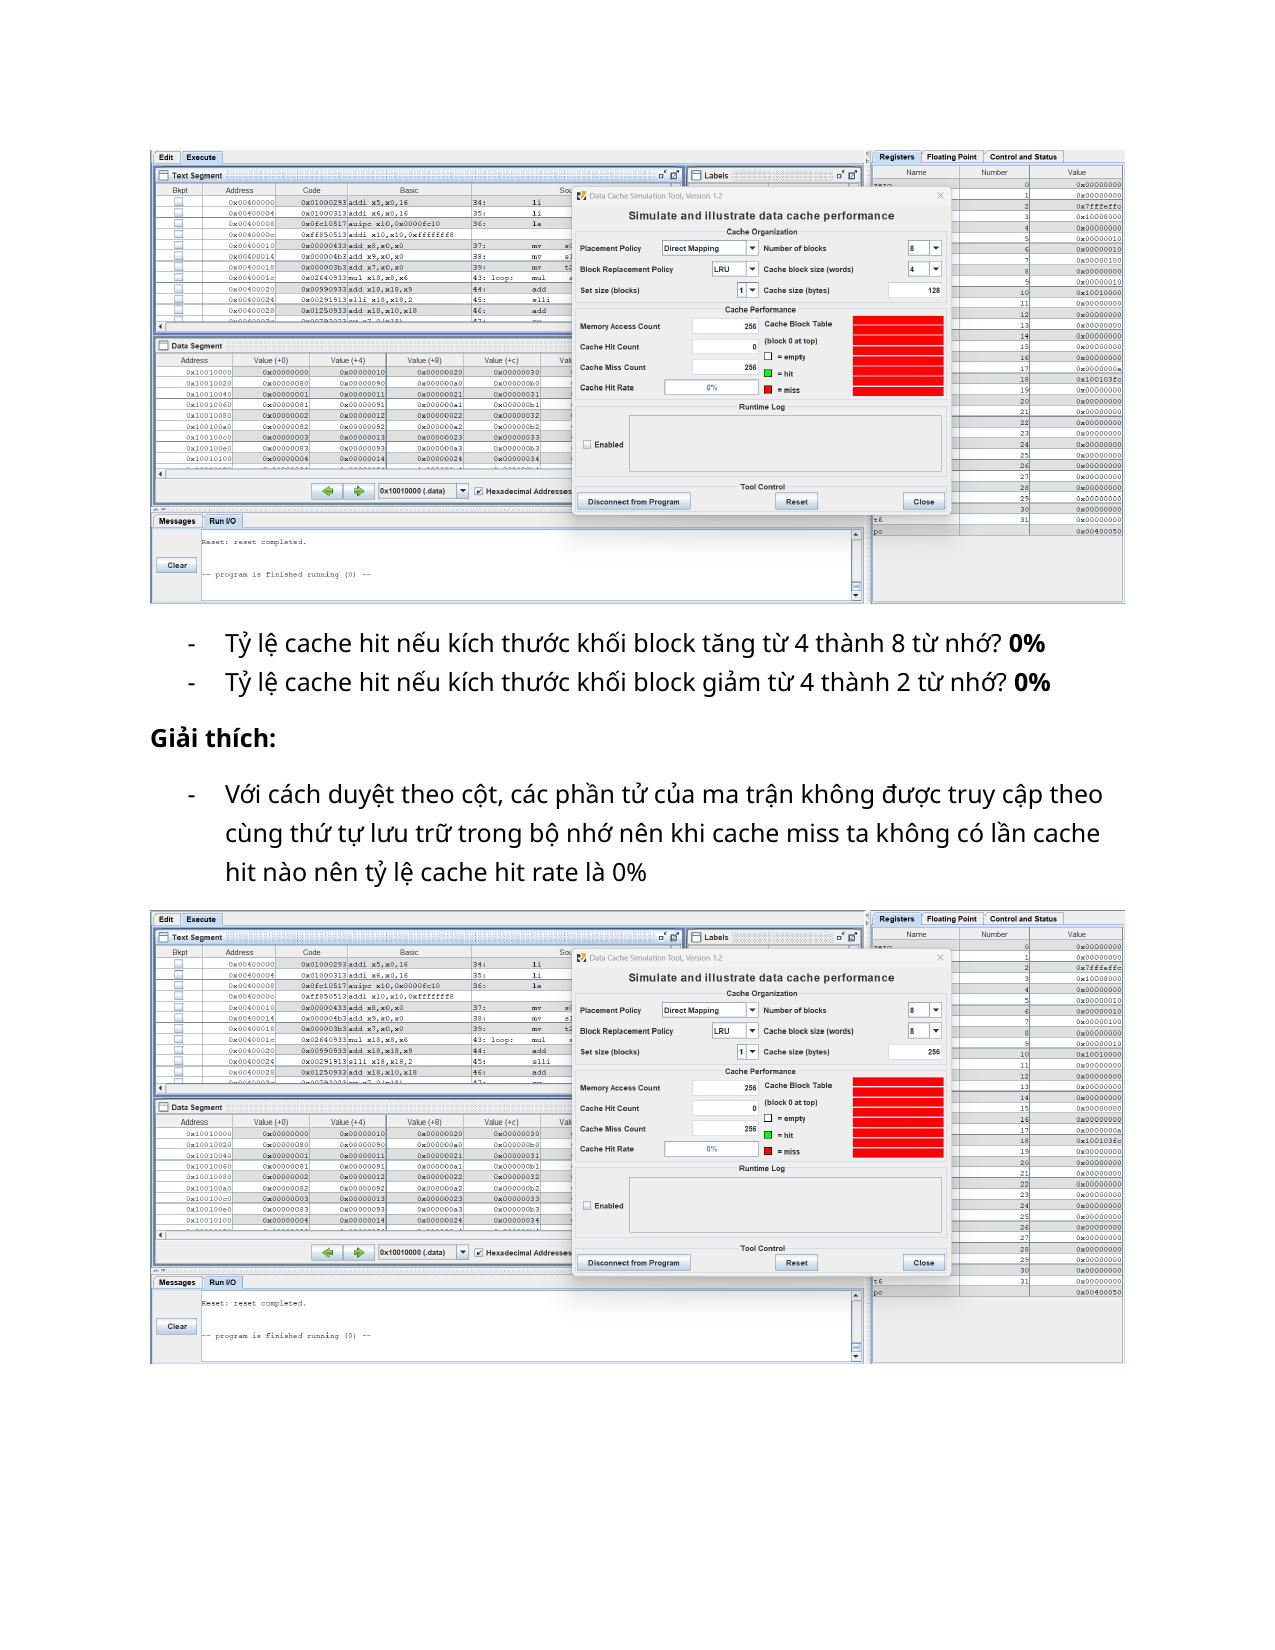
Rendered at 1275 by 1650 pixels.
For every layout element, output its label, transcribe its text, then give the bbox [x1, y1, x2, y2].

list Tỷ lệ cache hit nếu kích thước khối block tăng từ 4 thành 8 từ nhớ? 0% [187, 625, 1125, 659]
list Với cách duyệt theo cột, các phần tử của ma trận không được truy cập theo cùng thứ tự lưu trữ trong bộ nhớ nên khi cache miss ta không có lần cache hit nào nên tỷ lệ cache hit rate là 0% [187, 776, 1125, 889]
picture [150, 150, 1125, 604]
picture [150, 910, 1125, 1364]
text Giải thích: [150, 720, 1125, 754]
list Tỷ lệ cache hit nếu kích thước khối block giảm từ 4 thành 2 từ nhớ? 0% [187, 664, 1125, 699]
